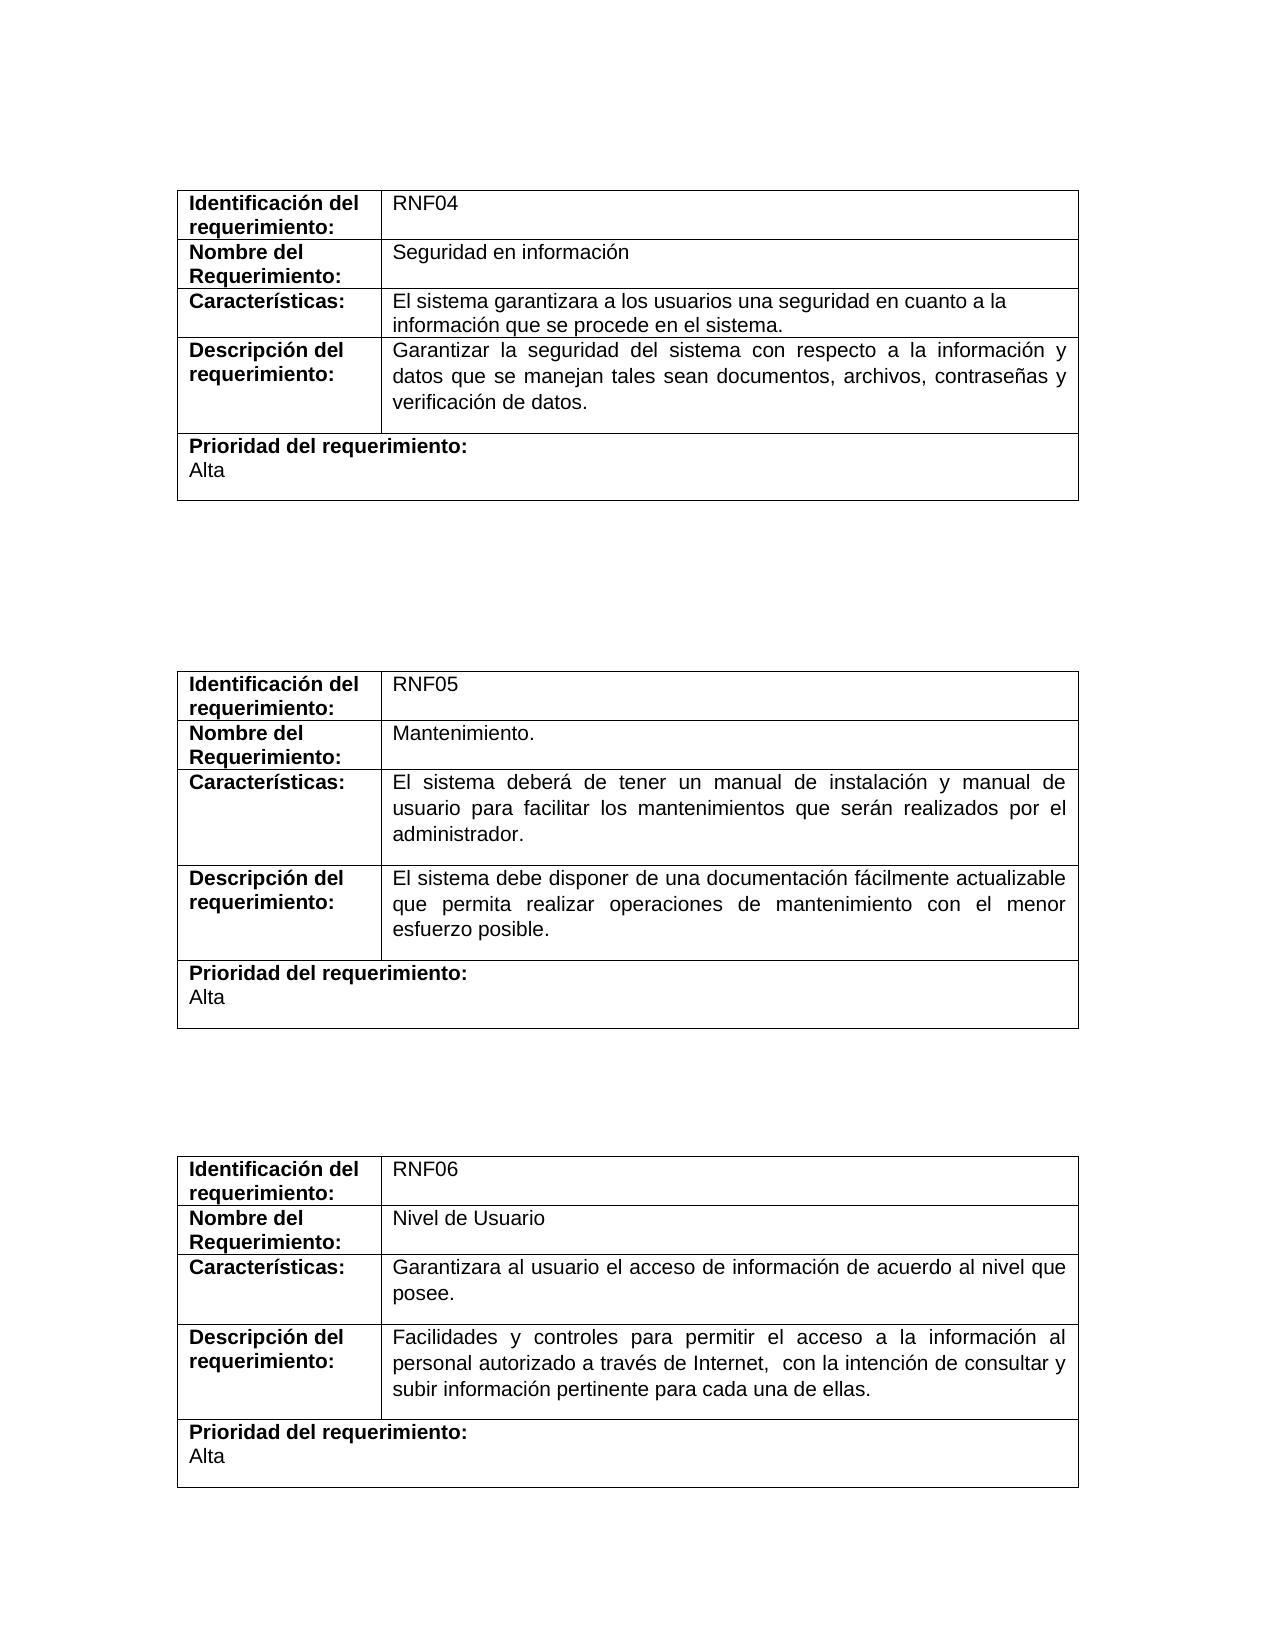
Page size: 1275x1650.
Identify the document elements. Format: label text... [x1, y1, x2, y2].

table_header Identificación del requerimiento: [178, 191, 381, 239]
table_cell Nombre del Requerimiento: [178, 1206, 381, 1254]
table_cell Características: [178, 1255, 381, 1324]
table_header Identificación del requerimiento: [178, 1157, 381, 1205]
table_cell Nivel de Usuario [382, 1206, 1078, 1254]
table_cell Características: [178, 770, 381, 864]
table_cell El sistema debe disponer de una documentación fácilmente actualizable que permita realizar operaciones de mantenimiento con el menor esfuerzo posible. [382, 866, 1078, 960]
table_cell Mantenimiento. [382, 721, 1078, 769]
table_cell Características: [178, 289, 381, 337]
table_cell El sistema garantizara a los usuarios una seguridad en cuanto a la información que se procede en el sistema. [382, 289, 1078, 337]
table_header RNF06 [382, 1157, 1078, 1205]
table_cell Nombre del Requerimiento: [178, 240, 381, 288]
table_cell Nombre del Requerimiento: [178, 721, 381, 769]
table_cell Prioridad del requerimiento: Alta [178, 434, 1078, 500]
table_cell Descripción del requerimiento: [178, 1325, 381, 1419]
table_cell El sistema deberá de tener un manual de instalación y manual de usuario para facilitar los mantenimientos que serán realizados por el administrador. [382, 770, 1078, 864]
table_cell Garantizara al usuario el acceso de información de acuerdo al nivel que posee. [382, 1255, 1078, 1324]
table_cell Descripción del requerimiento: [178, 338, 381, 432]
table_cell Garantizar la seguridad del sistema con respecto a la información y datos que se manejan tales sean documentos, archivos, contraseñas y verificación de datos. [382, 338, 1078, 432]
table_cell Prioridad del requerimiento: Alta [178, 961, 1078, 1028]
table_header RNF04 [382, 191, 1078, 239]
table_cell Facilidades y controles para permitir el acceso a la información al personal autorizado a través de Internet, con la intención de consultar y subir información pertinente para cada una de ellas. [382, 1325, 1078, 1419]
table_cell Seguridad en información [382, 240, 1078, 288]
table_cell Prioridad del requerimiento: Alta [178, 1420, 1078, 1487]
table_cell Descripción del requerimiento: [178, 866, 381, 960]
table_header RNF05 [382, 672, 1078, 720]
table_header Identificación del requerimiento: [178, 672, 381, 720]
